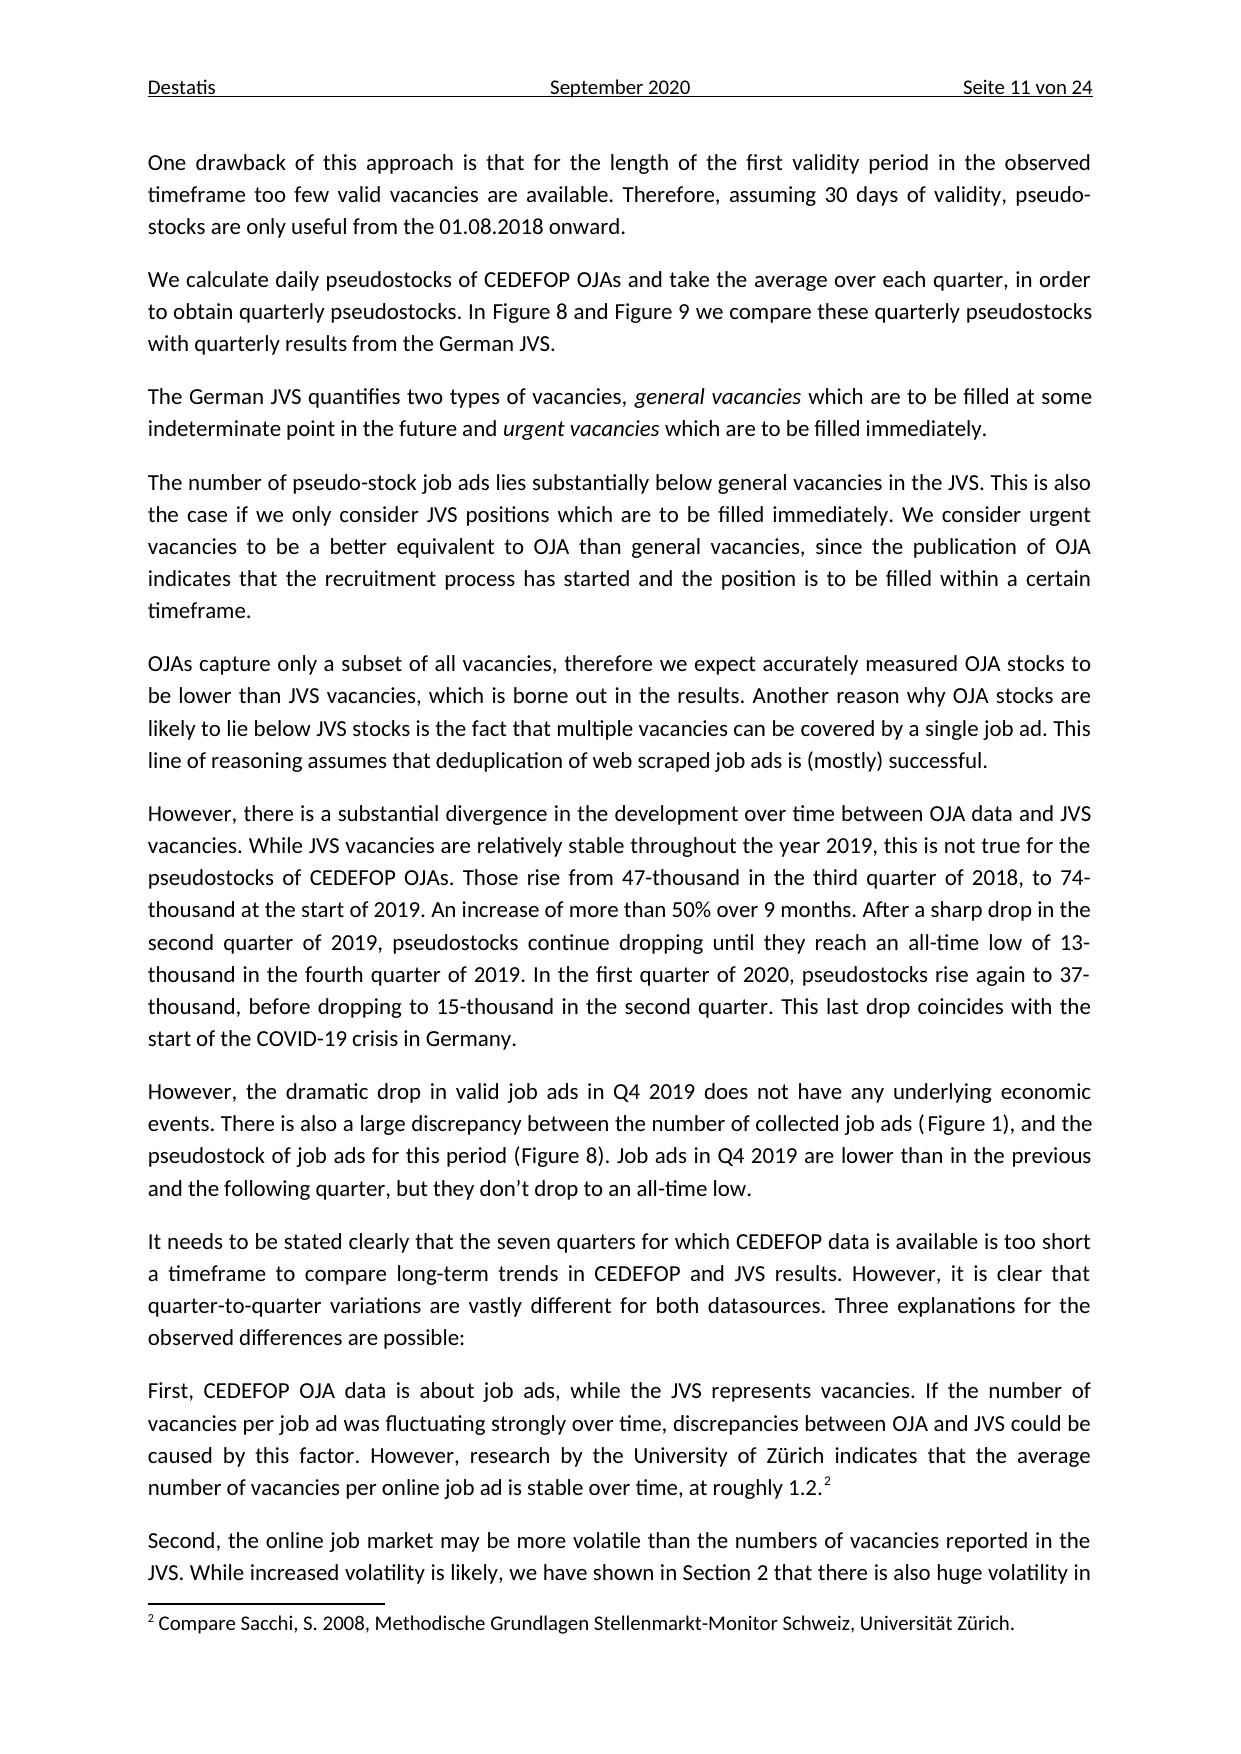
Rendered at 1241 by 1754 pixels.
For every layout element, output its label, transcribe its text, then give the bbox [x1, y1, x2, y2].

text The German JVS quantifies two types of vacancies, general vacancies which are to be filled at some indeterminate point in the future and urgent vacancies which are to be filled immediately. [148, 382, 1093, 443]
text We calculate daily pseudostocks of CEDEFOP OJAs and take the average over each quarter, in order to obtain quarterly pseudostocks. In Figure 8 and Figure 9 we compare these quarterly pseudostocks with quarterly results from the German JVS. [148, 265, 1093, 357]
text First, CEDEFOP OJA data is about job ads, while the JVS represents vacancies. If the number of vacancies per job ad was fluctuating strongly over time, discrepancies between OJA and JVS could be caused by this factor. However, research by the University of Zürich indicates that the average number of vacancies per online job ad is stable over time, at roughly 1.2. [148, 1376, 1093, 1501]
text However, the dramatic drop in valid job ads in Q4 2019 does not have any underlying economic events. There is also a large discrepancy between the number of collected job ads (Figure 1), and the pseudostock of job ads for this period (Figure 8). Job ads in Q4 2019 are lower than in the previous and the following quarter, but they don’t drop to an all-time low. [148, 1077, 1093, 1202]
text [148, 1526, 1093, 1586]
text The number of pseudo-stock job ads lies substantially below general vacancies in the JVS. This is also the case if we only consider JVS positions which are to be filled immediately. We consider urgent vacancies to be a better equivalent to OJA than general vacancies, since the publication of OJA indicates that the recruitment process has started and the position is to be filled within a certain timeframe. [148, 468, 1093, 624]
text One drawback of this approach is that for the length of the first validity period in the observed timeframe too few valid vacancies are available. Therefore, assuming 30 days of validity, pseudo-stocks are only useful from the 01.08.2018 onward. [148, 148, 1093, 240]
text However, there is a substantial divergence in the development over time between OJA data and JVS vacancies. While JVS vacancies are relatively stable throughout the year 2019, this is not true for the pseudostocks of CEDEFOP OJAs. Those rise from 47-thousand in the third quarter of 2018, to 74-thousand at the start of 2019. An increase of more than 50% over 9 months. After a sharp drop in the second quarter of 2019, pseudostocks continue dropping until they reach an all-time low of 13-thousand in the fourth quarter of 2019. In the first quarter of 2020, pseudostocks rise again to 37-thousand, before dropping to 15-thousand in the second quarter. This last drop coincides with the start of the COVID-19 crisis in Germany. [148, 799, 1093, 1052]
text It needs to be stated clearly that the seven quarters for which CEDEFOP data is available is too short a timeframe to compare long-term trends in CEDEFOP and JVS results. However, it is clear that quarter-to-quarter variations are vastly different for both datasources. Three explanations for the observed differences are possible: [148, 1227, 1093, 1351]
text OJAs capture only a subset of all vacancies, therefore we expect accurately measured OJA stocks to be lower than JVS vacancies, which is borne out in the results. Another reason why OJA stocks are likely to lie below JVS stocks is the fact that multiple vacancies can be covered by a single job ad. This line of reasoning assumes that deduplication of web scraped job ads is (mostly) successful. [148, 649, 1093, 774]
